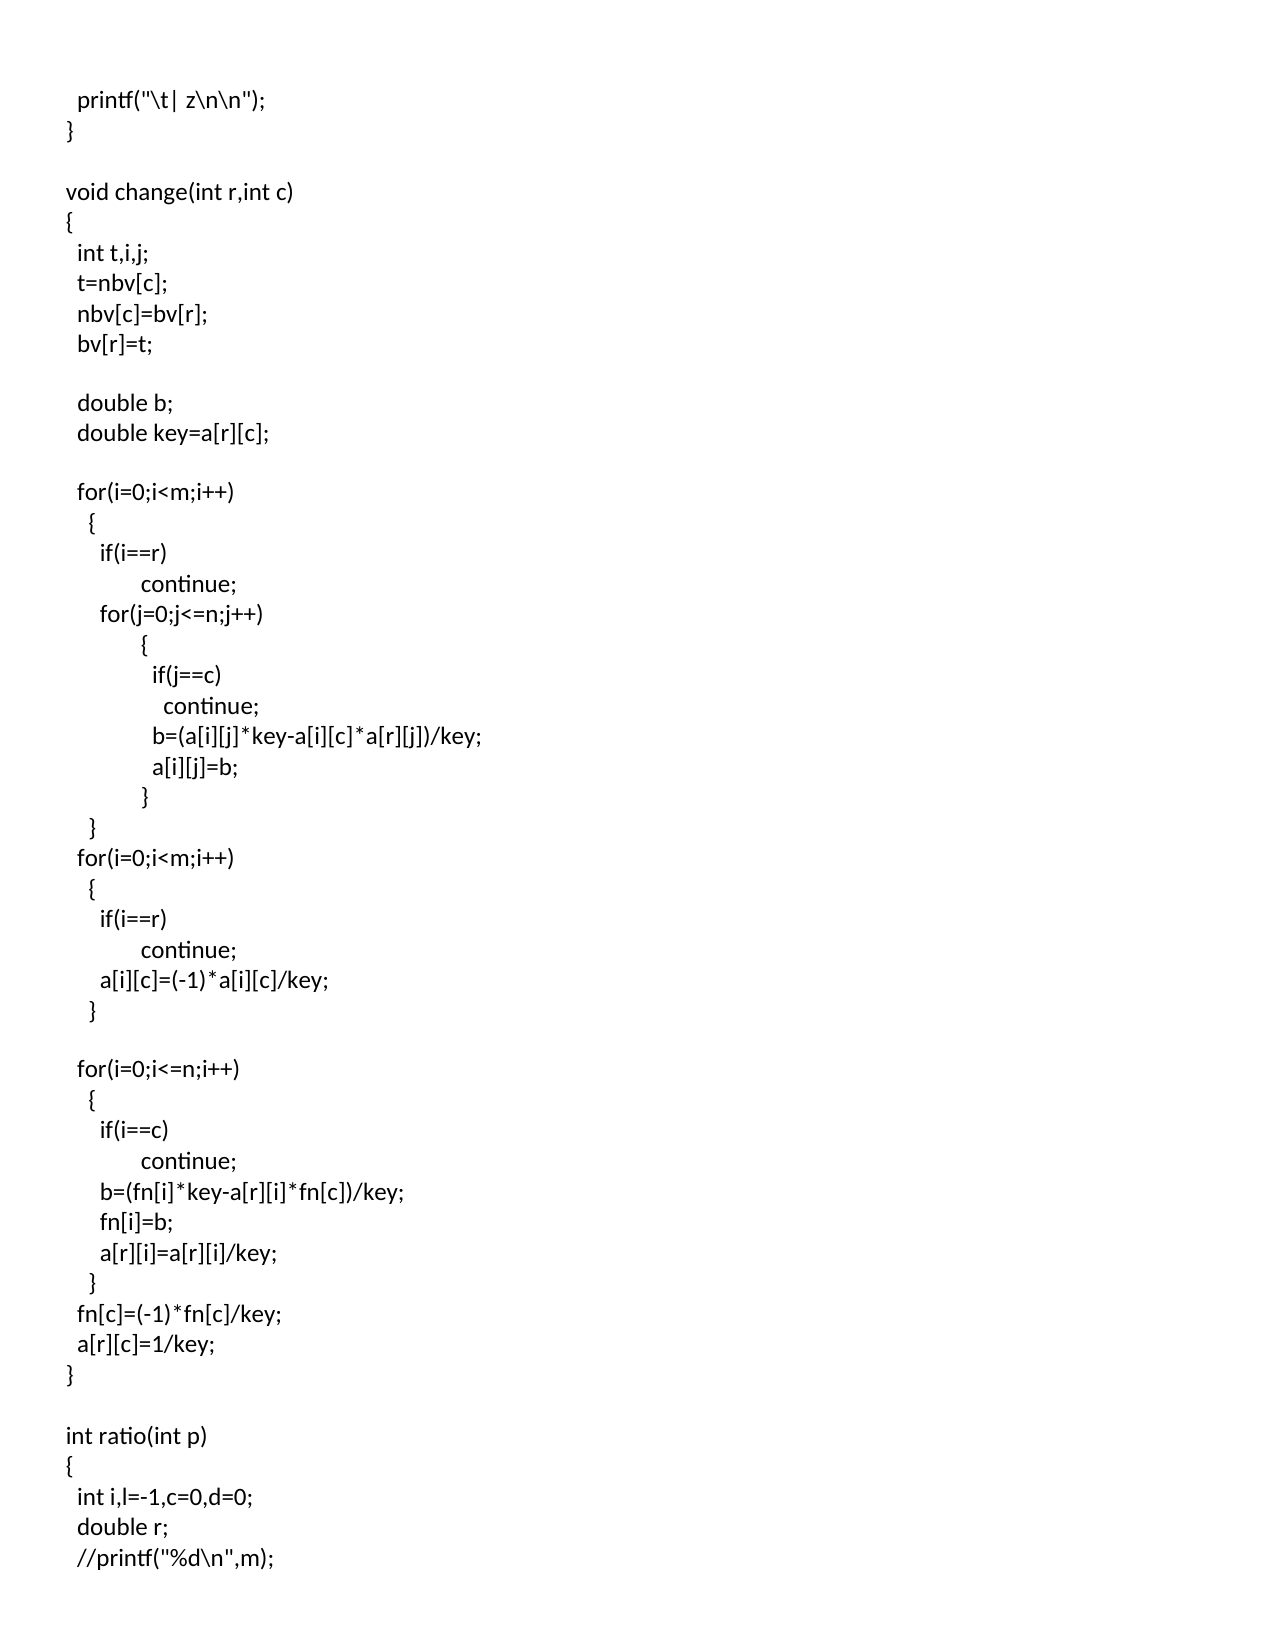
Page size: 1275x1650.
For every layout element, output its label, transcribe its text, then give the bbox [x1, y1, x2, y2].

text continue; [66, 690, 1247, 720]
text for(j=0;j<=n;j++) [66, 598, 1247, 629]
text if(i==r) [66, 537, 1247, 568]
text if(j==c) [66, 659, 1247, 690]
text int t,i,j; [66, 237, 1247, 267]
text for(i=0;i<m;i++) [66, 842, 1247, 873]
text fn[i]=b; [66, 1206, 1247, 1237]
text { [66, 1450, 1247, 1481]
text } [66, 1267, 1247, 1298]
text //printf("%d\n",m); [66, 1542, 1247, 1572]
text nbv[c]=bv[r]; [66, 298, 1247, 328]
text b=(fn[i]*key-a[r][i]*fn[c])/key; [66, 1176, 1247, 1206]
text a[i][j]=b; [66, 751, 1247, 781]
text printf("\t| z\n\n"); [66, 84, 1247, 115]
text } [66, 781, 1247, 812]
text { [66, 629, 1247, 659]
text if(i==r) [66, 903, 1247, 934]
text if(i==c) [66, 1114, 1247, 1145]
text a[r][c]=1/key; [66, 1328, 1247, 1359]
text a[i][c]=(-1)*a[i][c]/key; [66, 964, 1247, 995]
text { [66, 873, 1247, 903]
text continue; [66, 568, 1247, 598]
text b=(a[i][j]*key-a[i][c]*a[r][j])/key; [66, 720, 1247, 751]
text int ratio(int p) [66, 1420, 1247, 1450]
text bv[r]=t; [66, 328, 1247, 359]
text } [66, 1359, 1247, 1389]
text double b; [66, 387, 1247, 418]
text } [66, 812, 1247, 842]
text void change(int r,int c) [66, 176, 1247, 206]
text continue; [66, 934, 1247, 964]
text int i,l=-1,c=0,d=0; [66, 1481, 1247, 1511]
text { [66, 507, 1247, 537]
text continue; [66, 1145, 1247, 1176]
text { [66, 206, 1247, 237]
text t=nbv[c]; [66, 267, 1247, 298]
text double key=a[r][c]; [66, 418, 1247, 448]
text a[r][i]=a[r][i]/key; [66, 1237, 1247, 1267]
text for(i=0;i<=n;i++) [66, 1053, 1247, 1084]
text { [66, 1084, 1247, 1114]
text } [66, 115, 1247, 145]
text for(i=0;i<m;i++) [66, 476, 1247, 507]
text } [66, 995, 1247, 1026]
text double r; [66, 1511, 1247, 1542]
text fn[c]=(-1)*fn[c]/key; [66, 1298, 1247, 1328]
